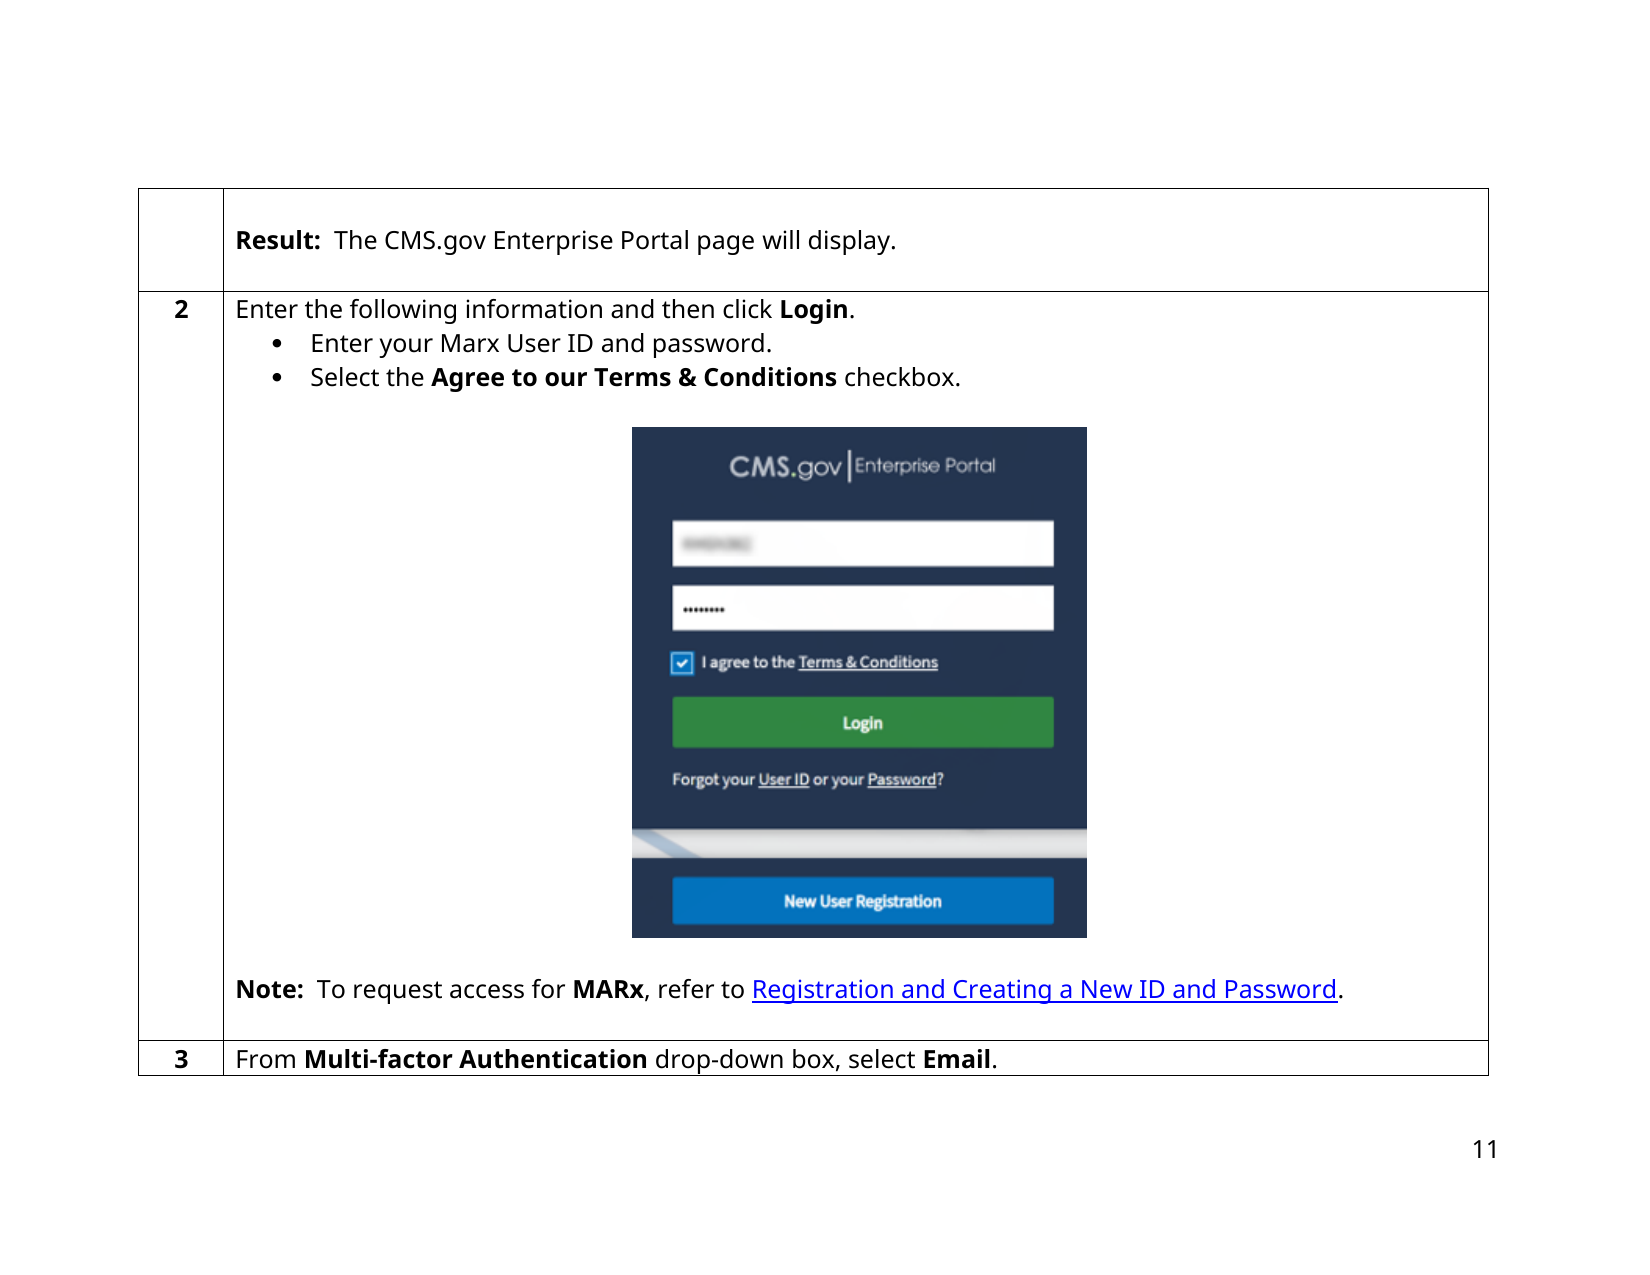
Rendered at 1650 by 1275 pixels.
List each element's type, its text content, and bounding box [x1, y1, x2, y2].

table_cell Enter the following information and then click Login. Enter your Marx User ID and password. Select the Agree to our Terms & Conditions checkbox. Note: To request access for MARx, refer to Registration and Creating a New ID and Password. [224, 292, 1488, 1040]
table_cell 3 [139, 1041, 223, 1075]
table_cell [224, 189, 1488, 291]
table_cell 1 [139, 189, 223, 291]
picture [632, 427, 1087, 938]
table_cell 2 [139, 292, 223, 1040]
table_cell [224, 1041, 1488, 1075]
